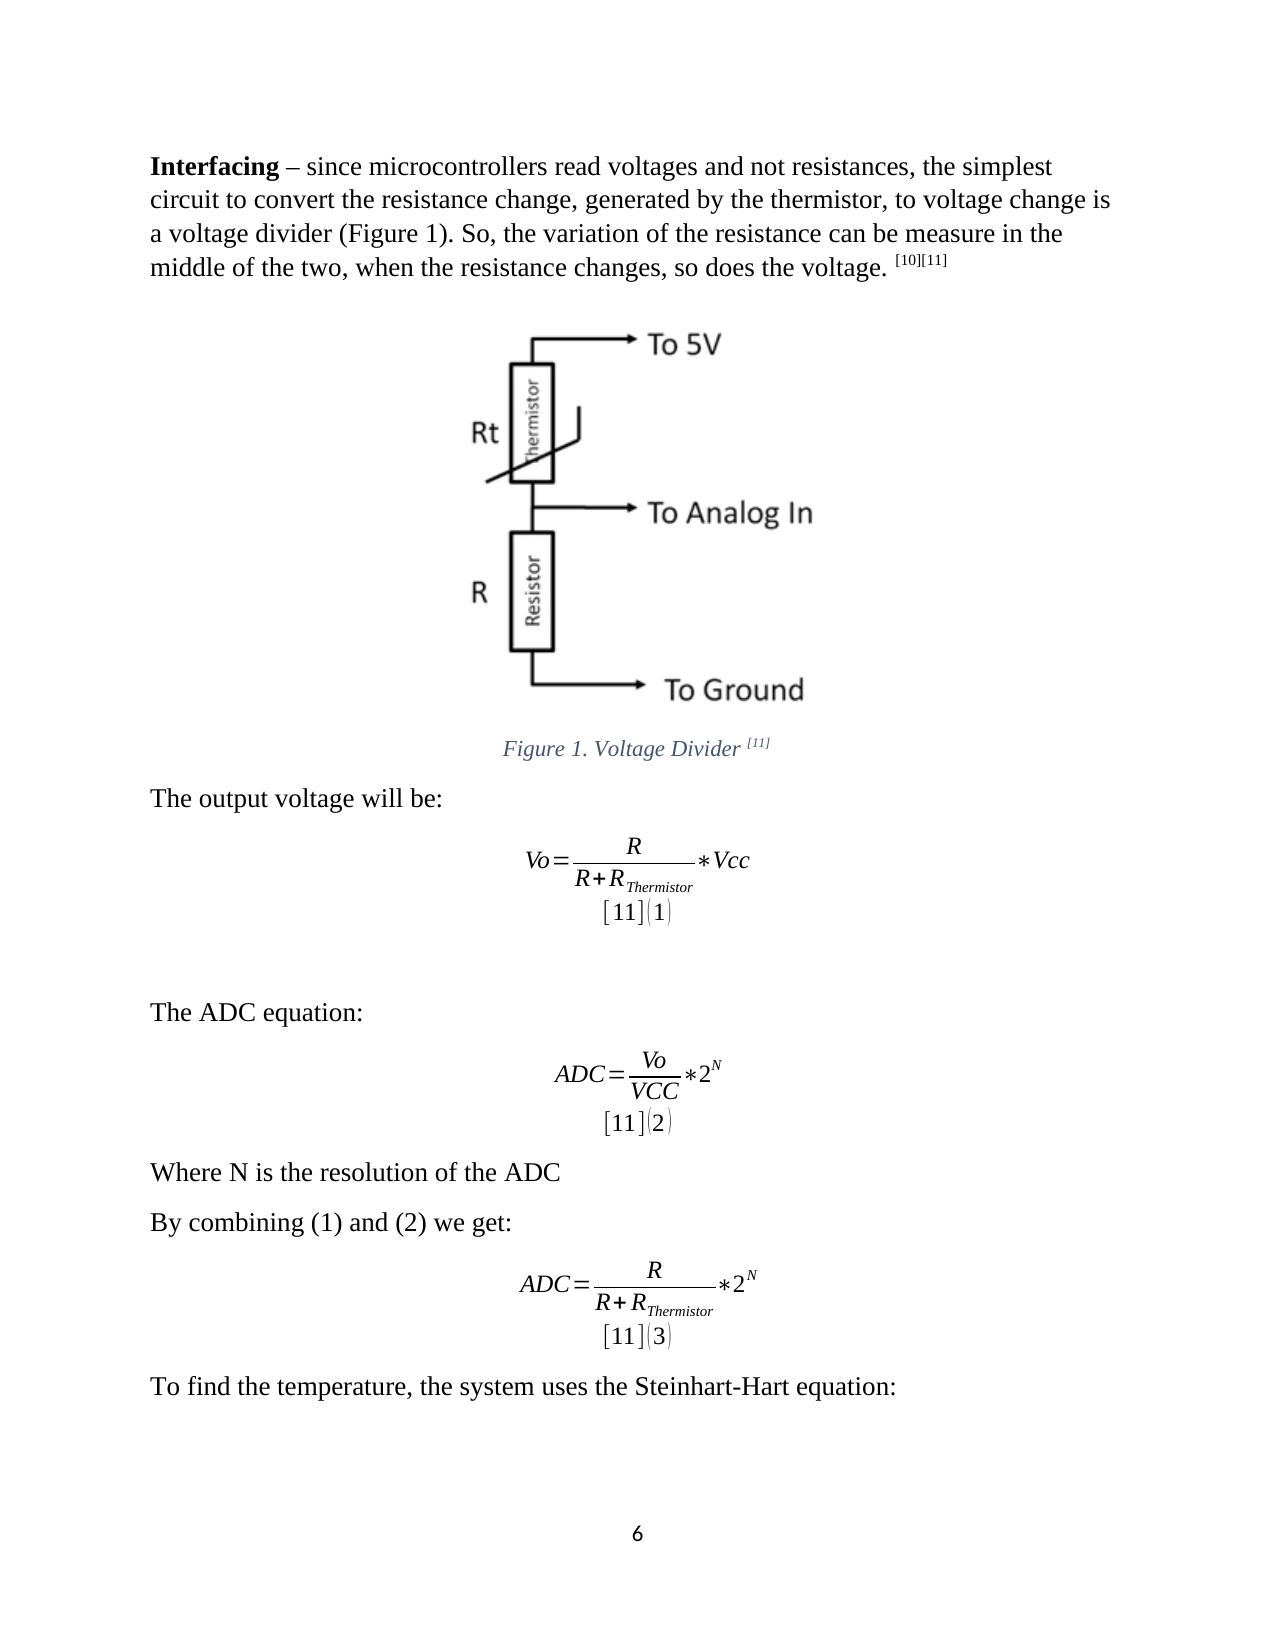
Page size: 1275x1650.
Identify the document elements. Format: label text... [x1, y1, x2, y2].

text To find the temperature, the system uses the Steinhart-Hart equation: [150, 1370, 1125, 1401]
text By combining (1) and (2) we get: [150, 1207, 1125, 1238]
text Where N is the resolution of the ADC [150, 1156, 1125, 1187]
text Interfacing – since microcontrollers read voltages and not resistances, the simplest circuit to convert the resistance change, generated by the thermistor, to voltage change is a voltage divider (Figure 1). So, the variation of the resistance can be measure in the middle of the two, when the resistance changes, so does the voltage. [10][11] [150, 150, 1125, 282]
picture [433, 300, 842, 717]
text The output voltage will be: [150, 783, 1125, 814]
text Figure 1. Voltage Divider [11] [150, 735, 1125, 762]
text The ADC equation: [150, 996, 1125, 1028]
